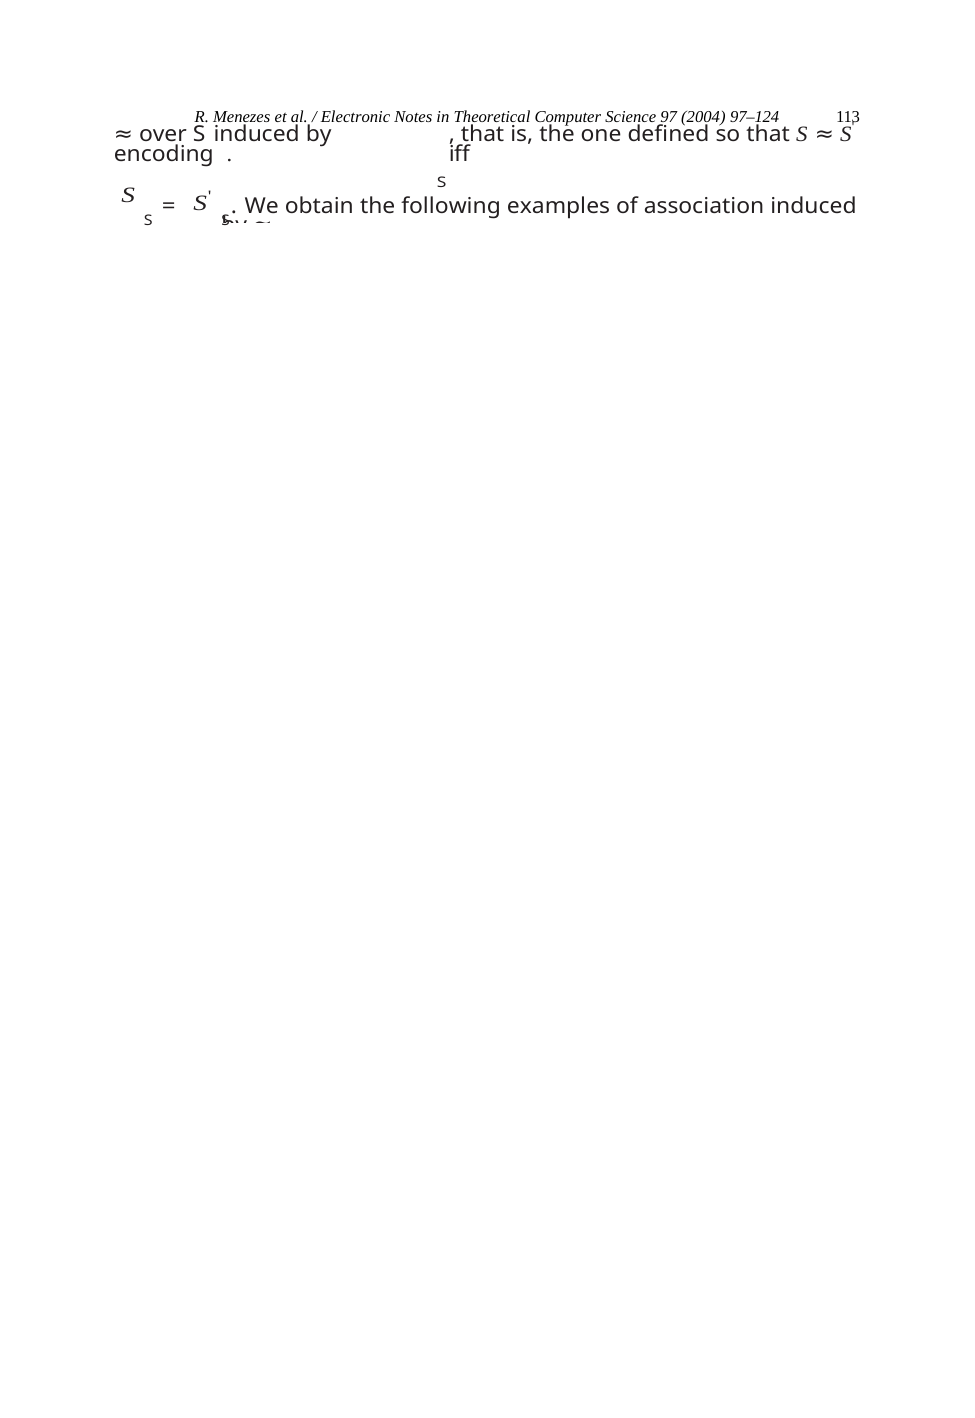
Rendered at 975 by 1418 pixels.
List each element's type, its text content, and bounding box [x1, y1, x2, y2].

text ≈ over S induced by encoding . [113, 125, 437, 166]
text S' [185, 191, 877, 210]
text S [113, 177, 148, 207]
text S [174, 177, 709, 191]
text , that is, the one defined so that S ≈ S' iff [448, 125, 877, 166]
